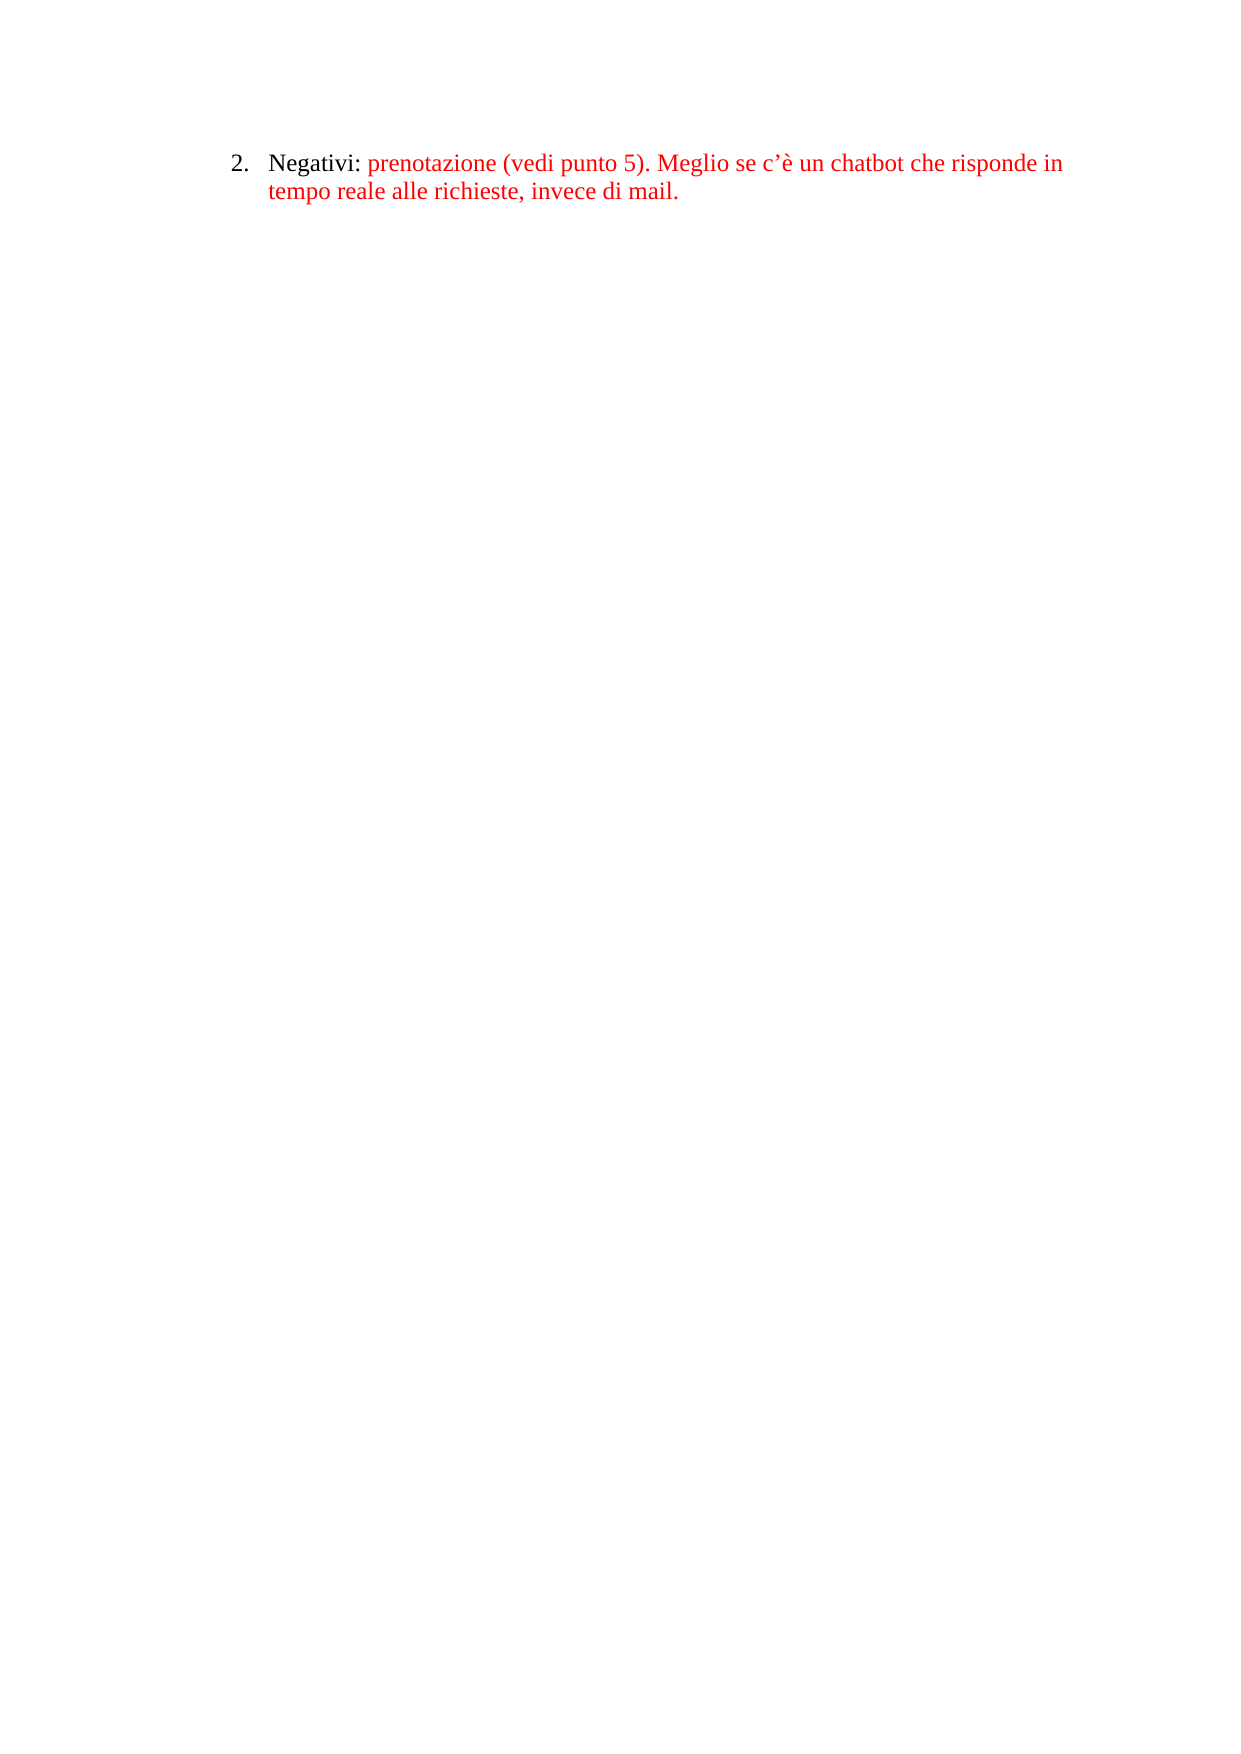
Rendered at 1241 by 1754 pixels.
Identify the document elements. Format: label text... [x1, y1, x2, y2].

list Negativi: prenotazione (vedi punto 5). Meglio se c’è un chatbot che risponde in tempo reale alle richieste, invece di mail. [231, 148, 1122, 205]
